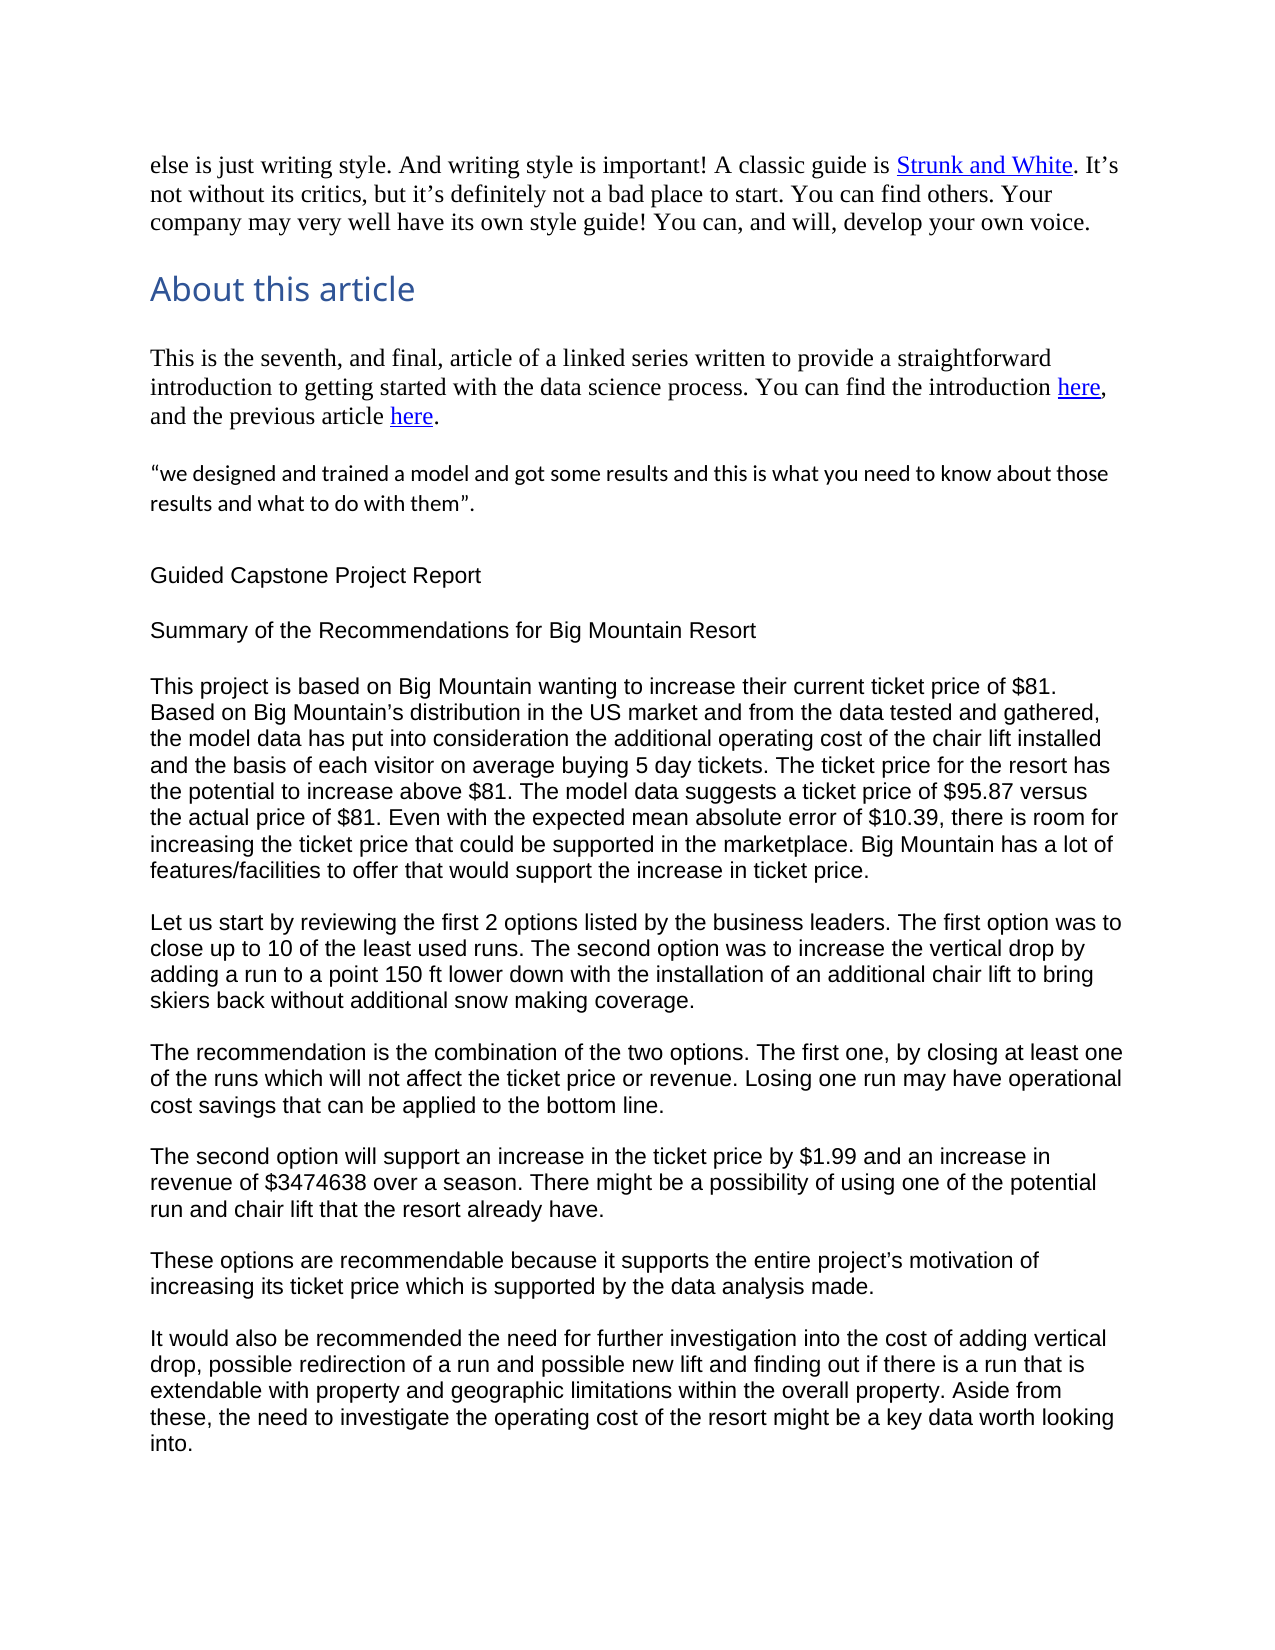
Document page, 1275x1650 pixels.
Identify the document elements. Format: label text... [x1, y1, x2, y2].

text This is the seventh, and final, article of a linked series written to provide a straightforward introduction to getting started with the data science process. You can find the introduction here, and the previous article here. [150, 343, 1125, 430]
text Guided Capstone Project Report [150, 562, 1125, 589]
text Let us start by reviewing the first 2 options listed by the business leaders. The first option was to close up to 10 of the least used runs. The second option was to increase the vertical drop by adding a run to a point 150 ft lower down with the installation of an additional chair lift to bring skiers back without additional snow making coverage. [150, 908, 1125, 1014]
text The second option will support an increase in the ticket price by $1.99 and an increase in revenue of $3474638 over a season. There might be a possibility of using one of the potential run and chair lift that the resort already have. [150, 1143, 1125, 1222]
text It would also be recommended the need for further investigation into the cost of adding vertical drop, possible redirection of a run and possible new lift and finding out if there is a run that is extendable with property and geographic limitations within the overall property. Aside from these, the need to investigate the operating cost of the resort might be a key data worth looking into. [150, 1325, 1125, 1456]
text Summary of the Recommendations for Big Mountain Resort [150, 617, 1125, 644]
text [150, 150, 1125, 236]
text This project is based on Big Mountain wanting to increase their current ticket price of $81. [150, 673, 1125, 699]
subtitle About this article [150, 265, 1125, 311]
text These options are recommendable because it supports the entire project’s motivation of increasing its ticket price which is supported by the data analysis made. [150, 1247, 1125, 1300]
text “we designed and trained a model and got some results and this is what you need to know about those results and what to do with them”. [150, 459, 1125, 517]
text The recommendation is the combination of the two options. The first one, by closing at least one of the runs which will not affect the ticket price or revenue. Losing one run may have operational cost savings that can be applied to the bottom line. [150, 1039, 1125, 1118]
text Based on Big Mountain’s distribution in the US market and from the data tested and gathered, the model data has put into consideration the additional operating cost of the chair lift installed and the basis of each visitor on average buying 5 day tickets. The ticket price for the resort has the potential to increase above $81. The model data suggests a ticket price of $95.87 versus the actual price of $81. Even with the expected mean absolute error of $10.39, there is room for increasing the ticket price that could be supported in the marketplace. Big Mountain has a lot of features/facilities to offer that would support the increase in ticket price. [150, 699, 1125, 883]
